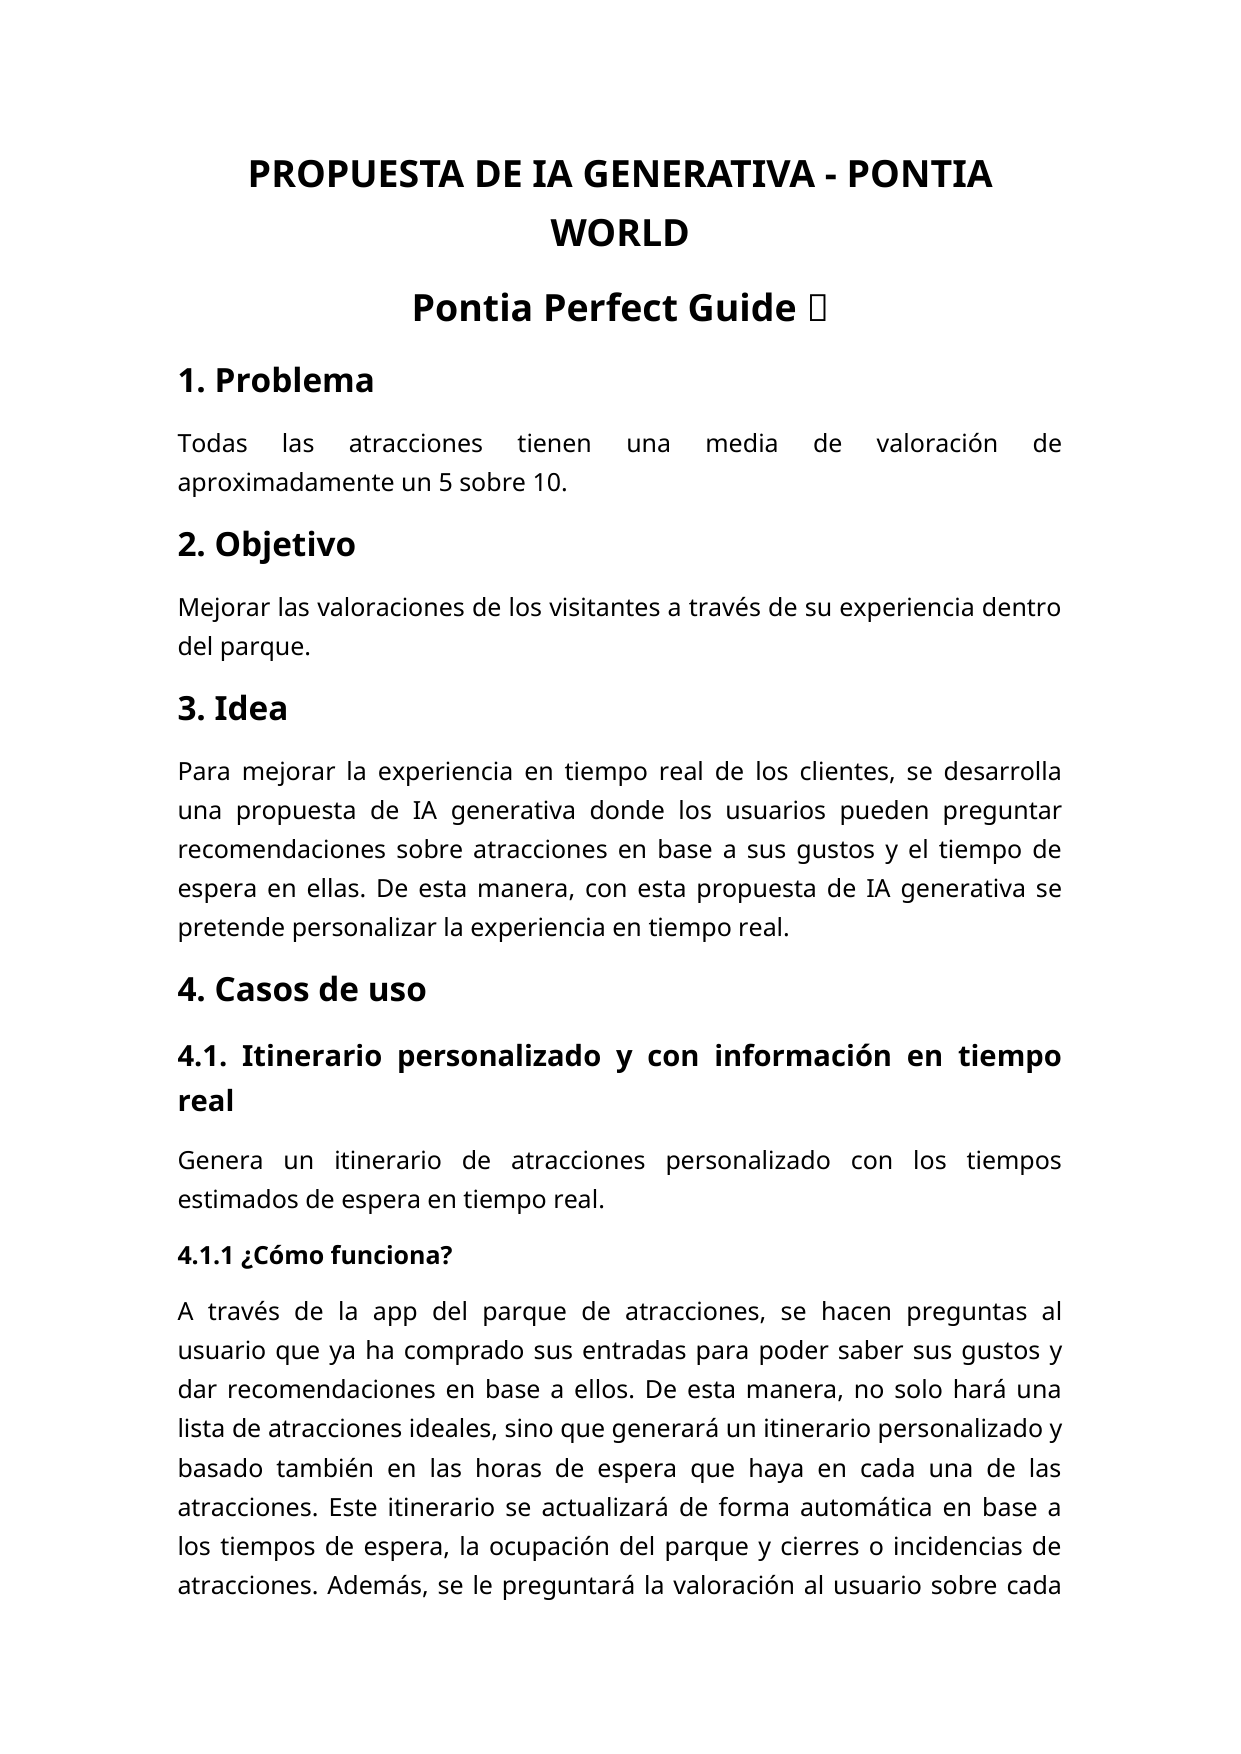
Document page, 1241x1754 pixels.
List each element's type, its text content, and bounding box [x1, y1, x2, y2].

text Para mejorar la experiencia en tiempo real de los clientes, se desarrolla una propuesta de IA generativa donde los usuarios pueden preguntar recomendaciones sobre atracciones en base a sus gustos y el tiempo de espera en ellas. De esta manera, con esta propuesta de IA generativa se pretende personalizar la experiencia en tiempo real. [177, 753, 1063, 944]
text Genera un itinerario de atracciones personalizado con los tiempos estimados de espera en tiempo real. [177, 1143, 1063, 1216]
text PROPUESTA DE IA GENERATIVA - PONTIA WORLD [177, 148, 1063, 257]
text 4. Casos de uso [177, 966, 1063, 1011]
text 4.1. Itinerario personalizado y con información en tiempo real [177, 1035, 1063, 1120]
text 3. Idea [177, 684, 1063, 730]
text 1. Problema [177, 357, 1063, 402]
text 4.1.1 ¿Cómo funciona? [177, 1238, 1063, 1272]
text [177, 1293, 1063, 1602]
text Pontia Perfect Guide [177, 282, 1063, 333]
text Todas las atracciones tienen una media de valoración de aproximadamente un 5 sobre 10. [177, 426, 1063, 499]
text 2. Objetivo [177, 521, 1063, 566]
text Mejorar las valoraciones de los visitantes a través de su experiencia dentro del parque. [177, 589, 1063, 663]
